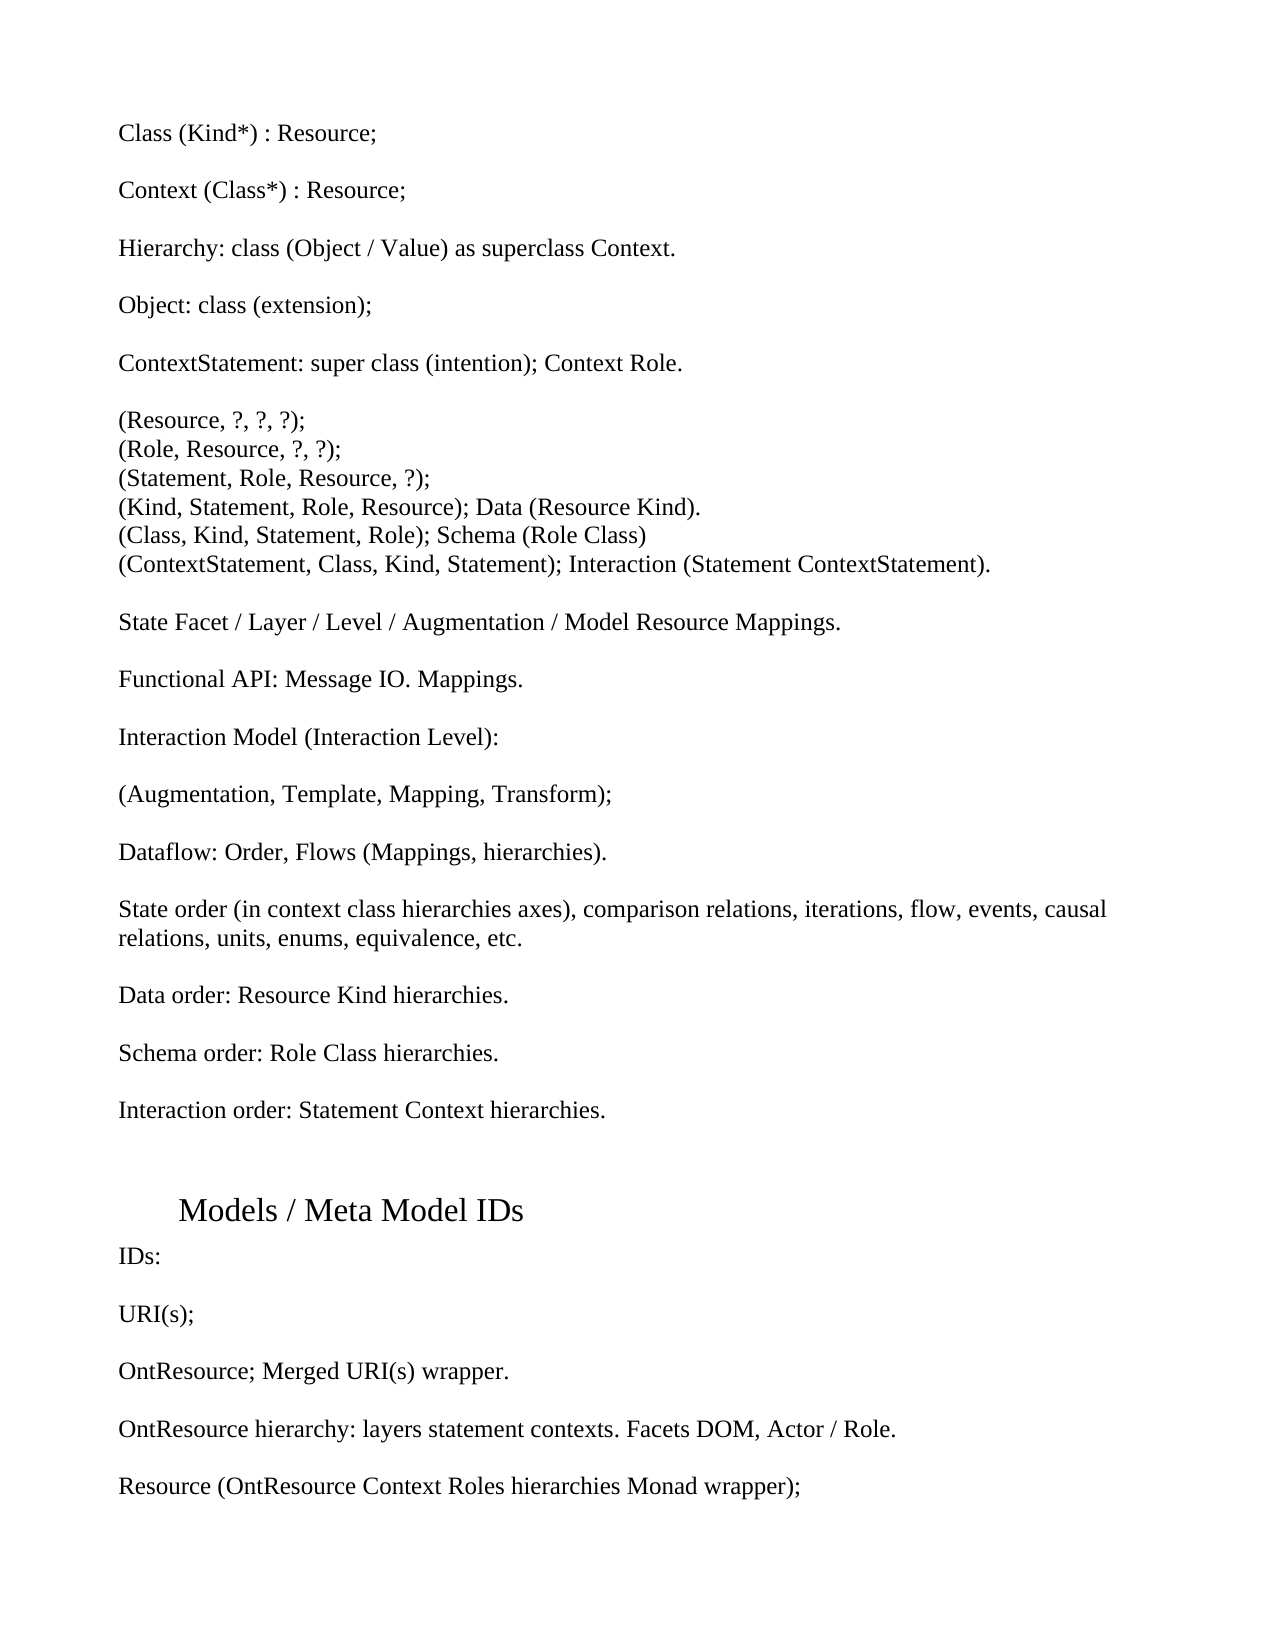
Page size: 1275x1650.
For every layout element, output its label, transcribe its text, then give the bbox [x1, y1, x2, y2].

text (Resource, ?, ?, ?); [118, 406, 1157, 434]
text OntResource; Merged URI(s) wrapper. [118, 1356, 1157, 1385]
text (Kind, Statement, Role, Resource); Data (Resource Kind). [118, 492, 1157, 521]
text Interaction Model (Interaction Level): [118, 722, 1157, 751]
text Resource (OntResource Context Roles hierarchies Monad wrapper); [118, 1471, 1157, 1500]
text (Statement, Role, Resource, ?); [118, 463, 1157, 492]
text (Augmentation, Template, Mapping, Transform); [118, 779, 1157, 808]
text Context (Class*) : Resource; [118, 176, 1157, 204]
text State order (in context class hierarchies axes), comparison relations, iterations, flow, events, causal relations, units, enums, equivalence, etc. [118, 894, 1157, 952]
text Interaction order: Statement Context hierarchies. [118, 1096, 1157, 1124]
text (ContextStatement, Class, Kind, Statement); Interaction (Statement ContextStatement). [118, 549, 1157, 578]
text Data order: Resource Kind hierarchies. [118, 981, 1157, 1009]
text Dataflow: Order, Flows (Mappings, hierarchies). [118, 837, 1157, 866]
text OntResource hierarchy: layers statement contexts. Facets DOM, Actor / Role. [118, 1414, 1157, 1443]
text URI(s); [118, 1299, 1157, 1328]
text Hierarchy: class (Object / Value) as superclass Context. [118, 233, 1157, 262]
text State Facet / Layer / Level / Augmentation / Model Resource Mappings. [118, 607, 1157, 636]
subtitle Models / Meta Model IDs [118, 1191, 1157, 1229]
text (Role, Resource, ?, ?); [118, 434, 1157, 463]
text Class (Kind*) : Resource; [118, 118, 1157, 147]
text (Class, Kind, Statement, Role); Schema (Role Class) [118, 521, 1157, 549]
text Object: class (extension); [118, 291, 1157, 319]
text Functional API: Message IO. Mappings. [118, 664, 1157, 693]
text Schema order: Role Class hierarchies. [118, 1038, 1157, 1067]
text IDs: [118, 1241, 1157, 1270]
text ContextStatement: super class (intention); Context Role. [118, 348, 1157, 377]
